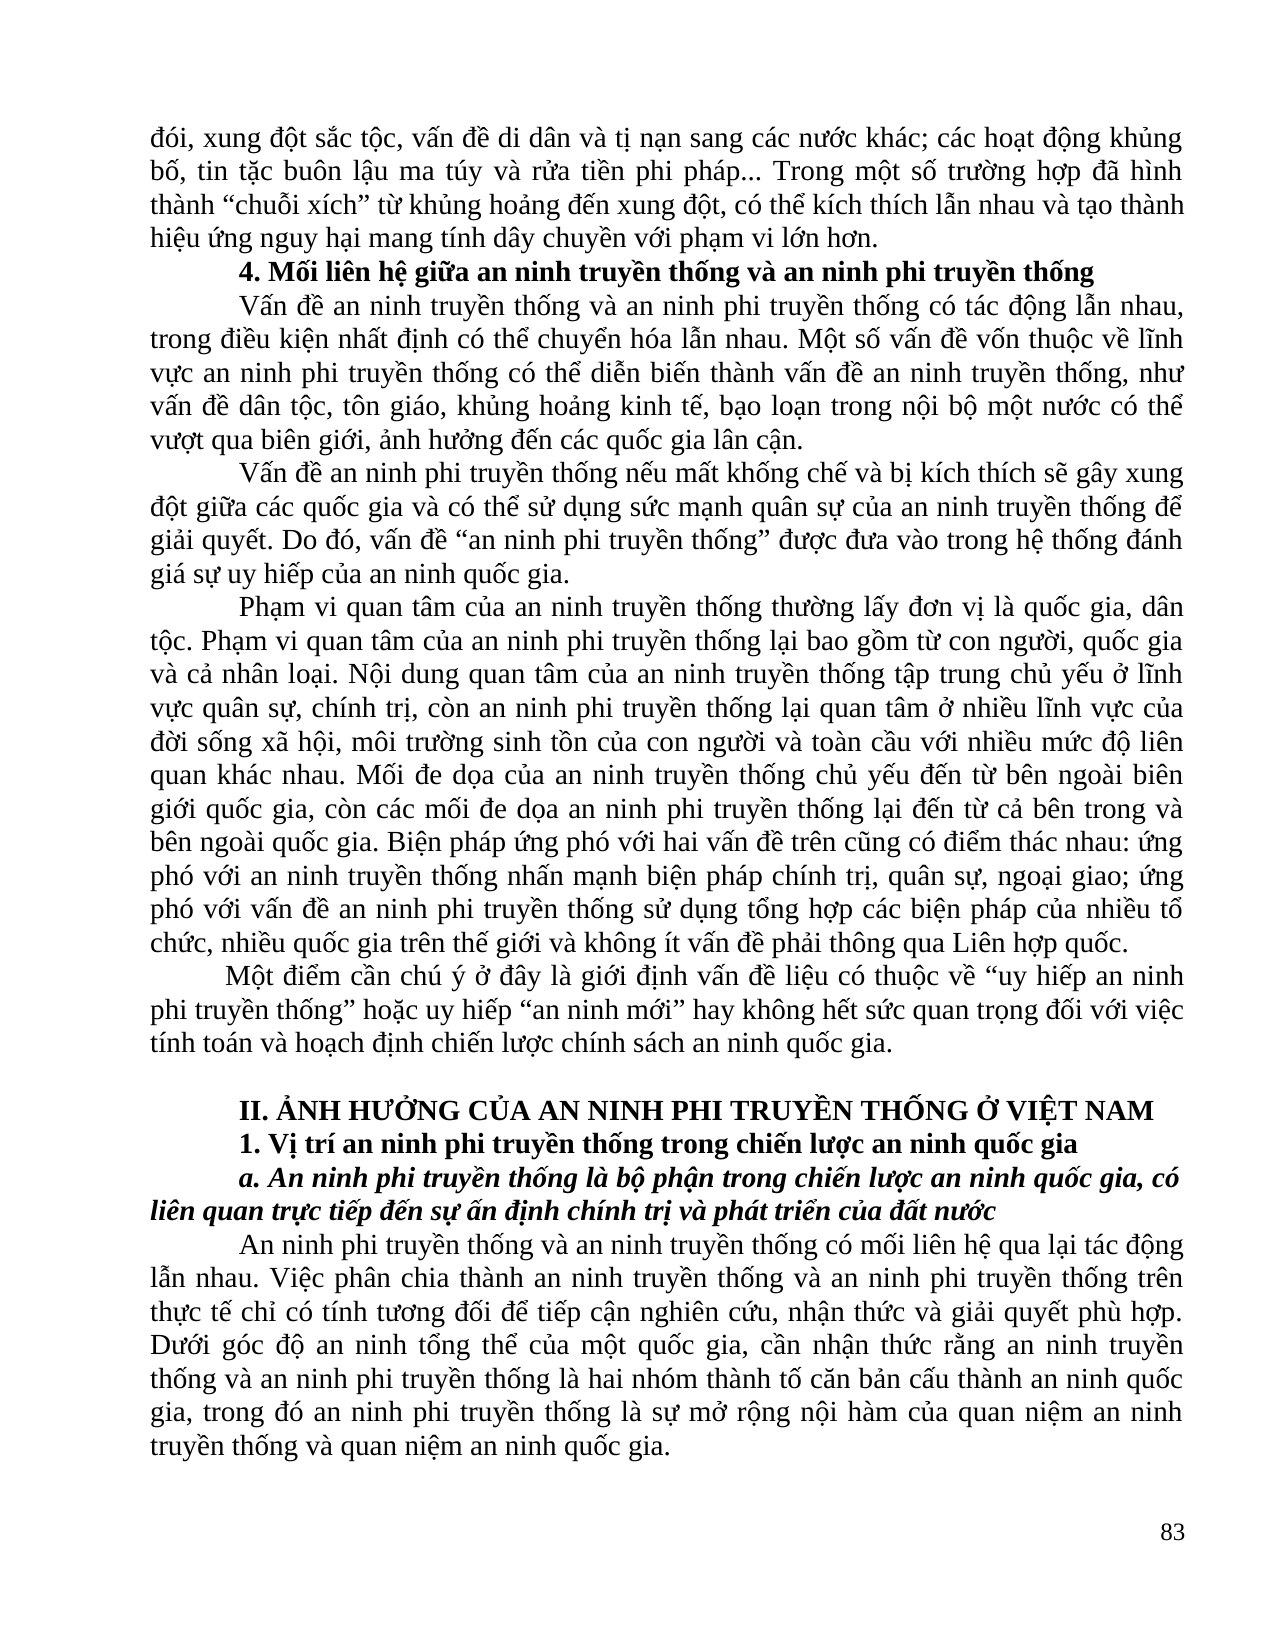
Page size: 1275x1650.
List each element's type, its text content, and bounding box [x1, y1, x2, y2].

text Vấn đề an ninh phi truyền thống nếu mất khống chế và bị kích thích sẽ gây xung đột giữa các quốc gia và có thể sử dụng sức mạnh quân sự của an ninh truyền thống để giải quyết. Do đó, vấn đề “an ninh phi truyền thống” được đưa vào trong hệ thống đánh giá sự uy hiếp của an ninh quốc gia. [150, 455, 1185, 589]
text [150, 120, 1185, 254]
text Vấn đề an ninh truyền thống và an ninh phi truyền thống có tác động lẫn nhau, trong điều kiện nhất định có thể chuyển hóa lẫn nhau. Một số vấn đề vốn thuộc về lĩnh vực an ninh phi truyền thống có thể diễn biến thành vấn đề an ninh truyền thống, như vấn đề dân tộc, tôn giáo, khủng hoảng kinh tế, bạo loạn trong nội bộ một nước có thể vượt qua biên giới, ảnh hưởng đến các quốc gia lân cận. [150, 288, 1185, 455]
text II. ẢNH HƯỞNG CỦA AN NINH PHI TRUYỀN THỐNG Ở VIỆT NAM [150, 1093, 1185, 1126]
text An ninh phi truyền thống và an ninh truyền thống có mối liên hệ qua lại tác động lẫn nhau. Việc phân chia thành an ninh truyền thống và an ninh phi truyền thống trên thực tế chỉ có tính tương đối để tiếp cận nghiên cứu, nhận thức và giải quyết phù hợp. Dưới góc độ an ninh tổng thể của một quốc gia, cần nhận thức rằng an ninh truyền thống và an ninh phi truyền thống là hai nhóm thành tố căn bản cấu thành an ninh quốc gia, trong đó an ninh phi truyền thống là sự mở rộng nội hàm của quan niệm an ninh truyền thống và quan niệm an ninh quốc gia. [150, 1227, 1185, 1462]
text Phạm vi quan tâm của an ninh truyền thống thường lấy đơn vị là quốc gia, dân tộc. Phạm vi quan tâm của an ninh phi truyền thống lại bao gồm từ con người, quốc gia và cả nhân loại. Nội dung quan tâm của an ninh truyền thống tập trung chủ yếu ở lĩnh vực quân sự, chính trị, còn an ninh phi truyền thống lại quan tâm ở nhiều lĩnh vực của đời sống xã hội, môi trường sinh tồn của con người và toàn cầu với nhiều mức độ liên quan khác nhau. Mối đe dọa của an ninh truyền thống chủ yếu đến từ bên ngoài biên giới quốc gia, còn các mối đe dọa an ninh phi truyền thống lại đến từ cả bên trong và bên ngoài quốc gia. Biện pháp ứng phó với hai vấn đề trên cũng có điểm thác nhau: ứng phó với an ninh truyền thống nhấn mạnh biện pháp chính trị, quân sự, ngoại giao; ứng phó với vấn đề an ninh phi truyền thống sử dụng tổng hợp các biện pháp của nhiều tổ chức, nhiều quốc gia trên thế giới và không ít vấn đề phải thông qua Liên hợp quốc. [150, 589, 1185, 958]
text Một điểm cần chú ý ở đây là giới định vấn đề liệu có thuộc về “uy hiếp an ninh phi truyền thống” hoặc uy hiếp “an ninh mới” hay không hết sức quan trọng đối với việc tính toán và hoạch định chiến lược chính sách an ninh quốc gia. [150, 958, 1185, 1059]
text 1. Vị trí an ninh phi truyền thống trong chiến lược an ninh quốc gia [150, 1126, 1185, 1160]
text 4. Mối liên hệ giữa an ninh truyền thống và an ninh phi truyền thống [150, 254, 1185, 288]
text a. An ninh phi truyền thống là bộ phận trong chiến lược an ninh quốc gia, có liên quan trực tiếp đến sự ấn định chính trị và phát triển của đất nước [150, 1160, 1185, 1227]
